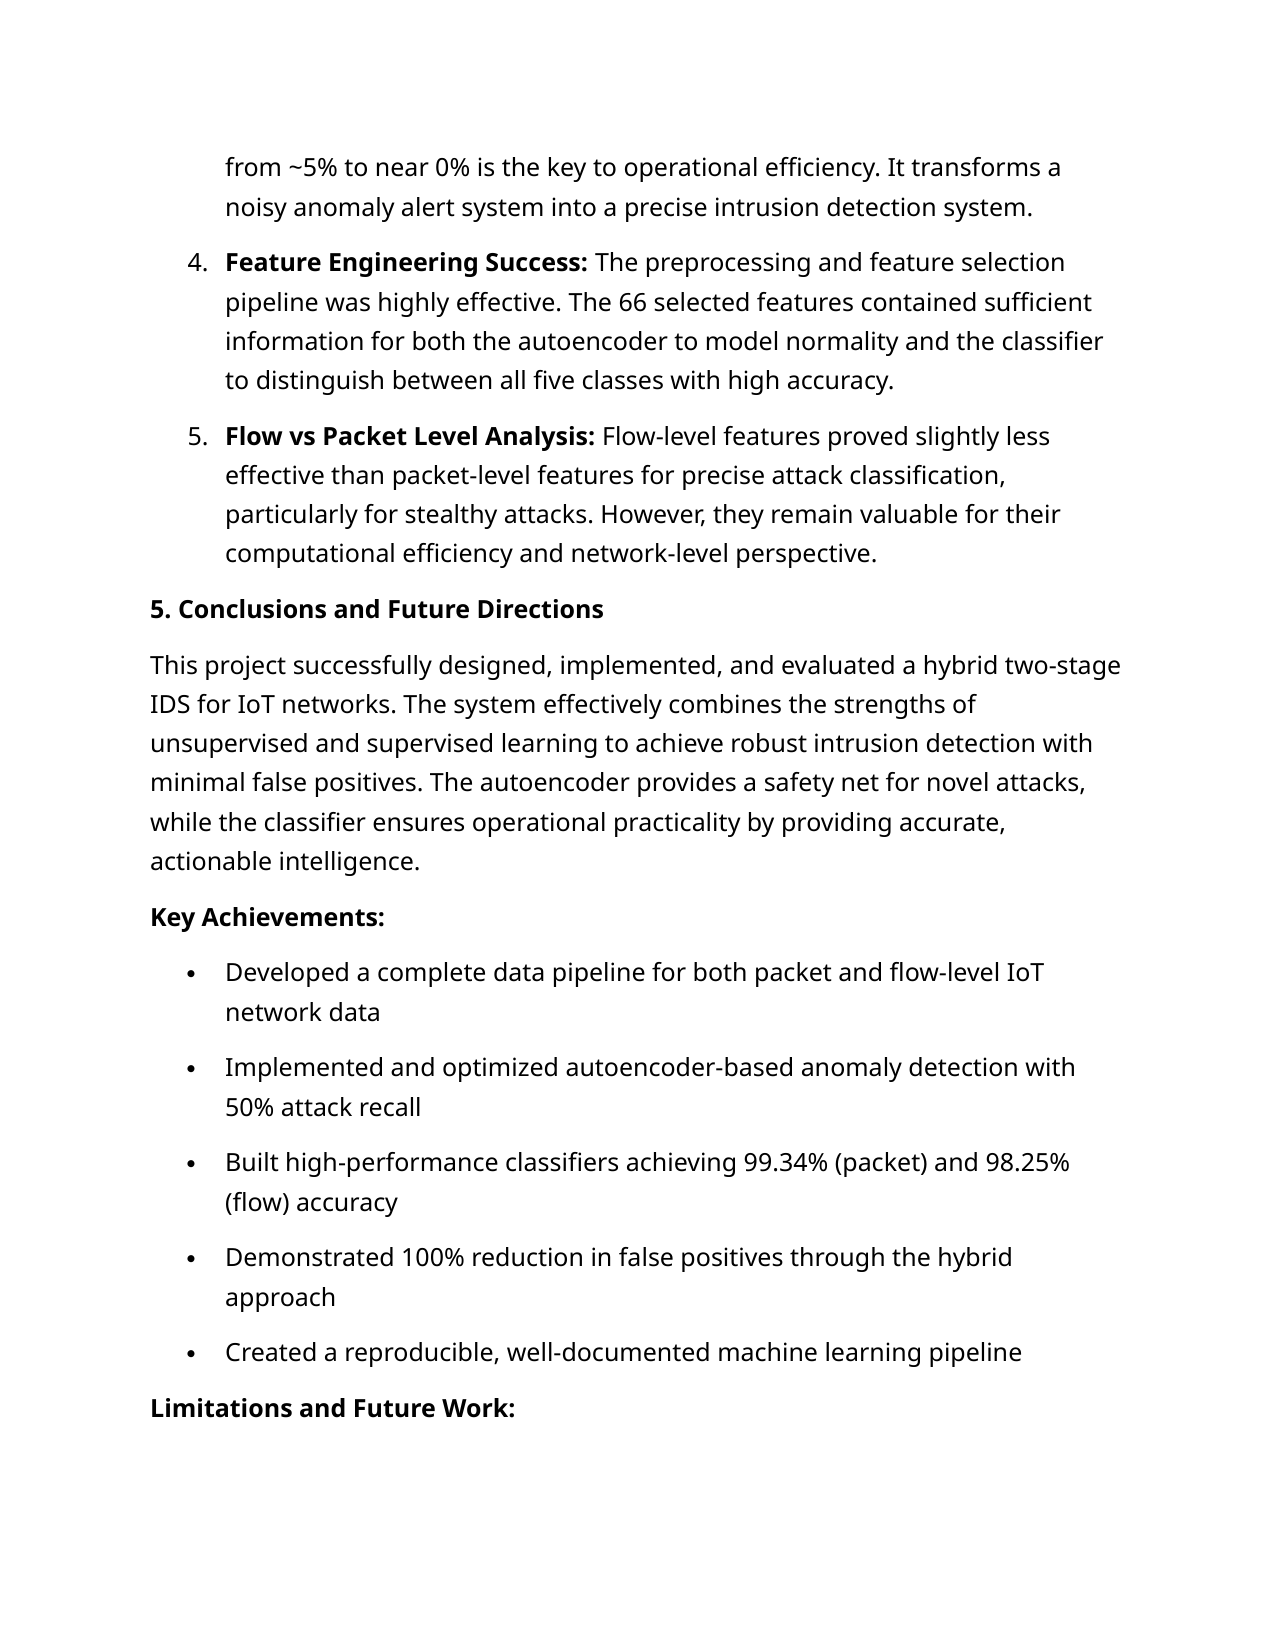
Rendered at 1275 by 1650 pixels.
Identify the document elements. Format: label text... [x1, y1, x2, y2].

list Developed a complete data pipeline for both packet and flow-level IoT network data [187, 955, 1125, 1028]
text Limitations and Future Work: [150, 1391, 1125, 1425]
list Implemented and optimized autoencoder-based anomaly detection with 50% attack recall [187, 1050, 1125, 1123]
list Feature Engineering Success: The preprocessing and feature selection pipeline was highly effective. The 66 selected features contained sufficient information for both the autoencoder to model normality and the classifier to distinguish between all five classes with high accuracy. [187, 245, 1125, 397]
list Built high-performance classifiers achieving 99.34% (packet) and 98.25% (flow) accuracy [187, 1145, 1125, 1218]
list Created a reproducible, well-documented machine learning pipeline [187, 1335, 1125, 1369]
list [187, 150, 1125, 223]
text This project successfully designed, implemented, and evaluated a hybrid two-stage IDS for IoT networks. The system effectively combines the strengths of unsupervised and supervised learning to achieve robust intrusion detection with minimal false positives. The autoencoder provides a safety net for novel attacks, while the classifier ensures operational practicality by providing accurate, actionable intelligence. [150, 647, 1125, 877]
text Key Achievements: [150, 899, 1125, 933]
list Flow vs Packet Level Analysis: Flow-level features proved slightly less effective than packet-level features for precise attack classification, particularly for stealthy attacks. However, they remain valuable for their computational efficiency and network-level perspective. [187, 418, 1125, 570]
list Demonstrated 100% reduction in false positives through the hybrid approach [187, 1240, 1125, 1313]
text 5. Conclusions and Future Directions [150, 592, 1125, 626]
